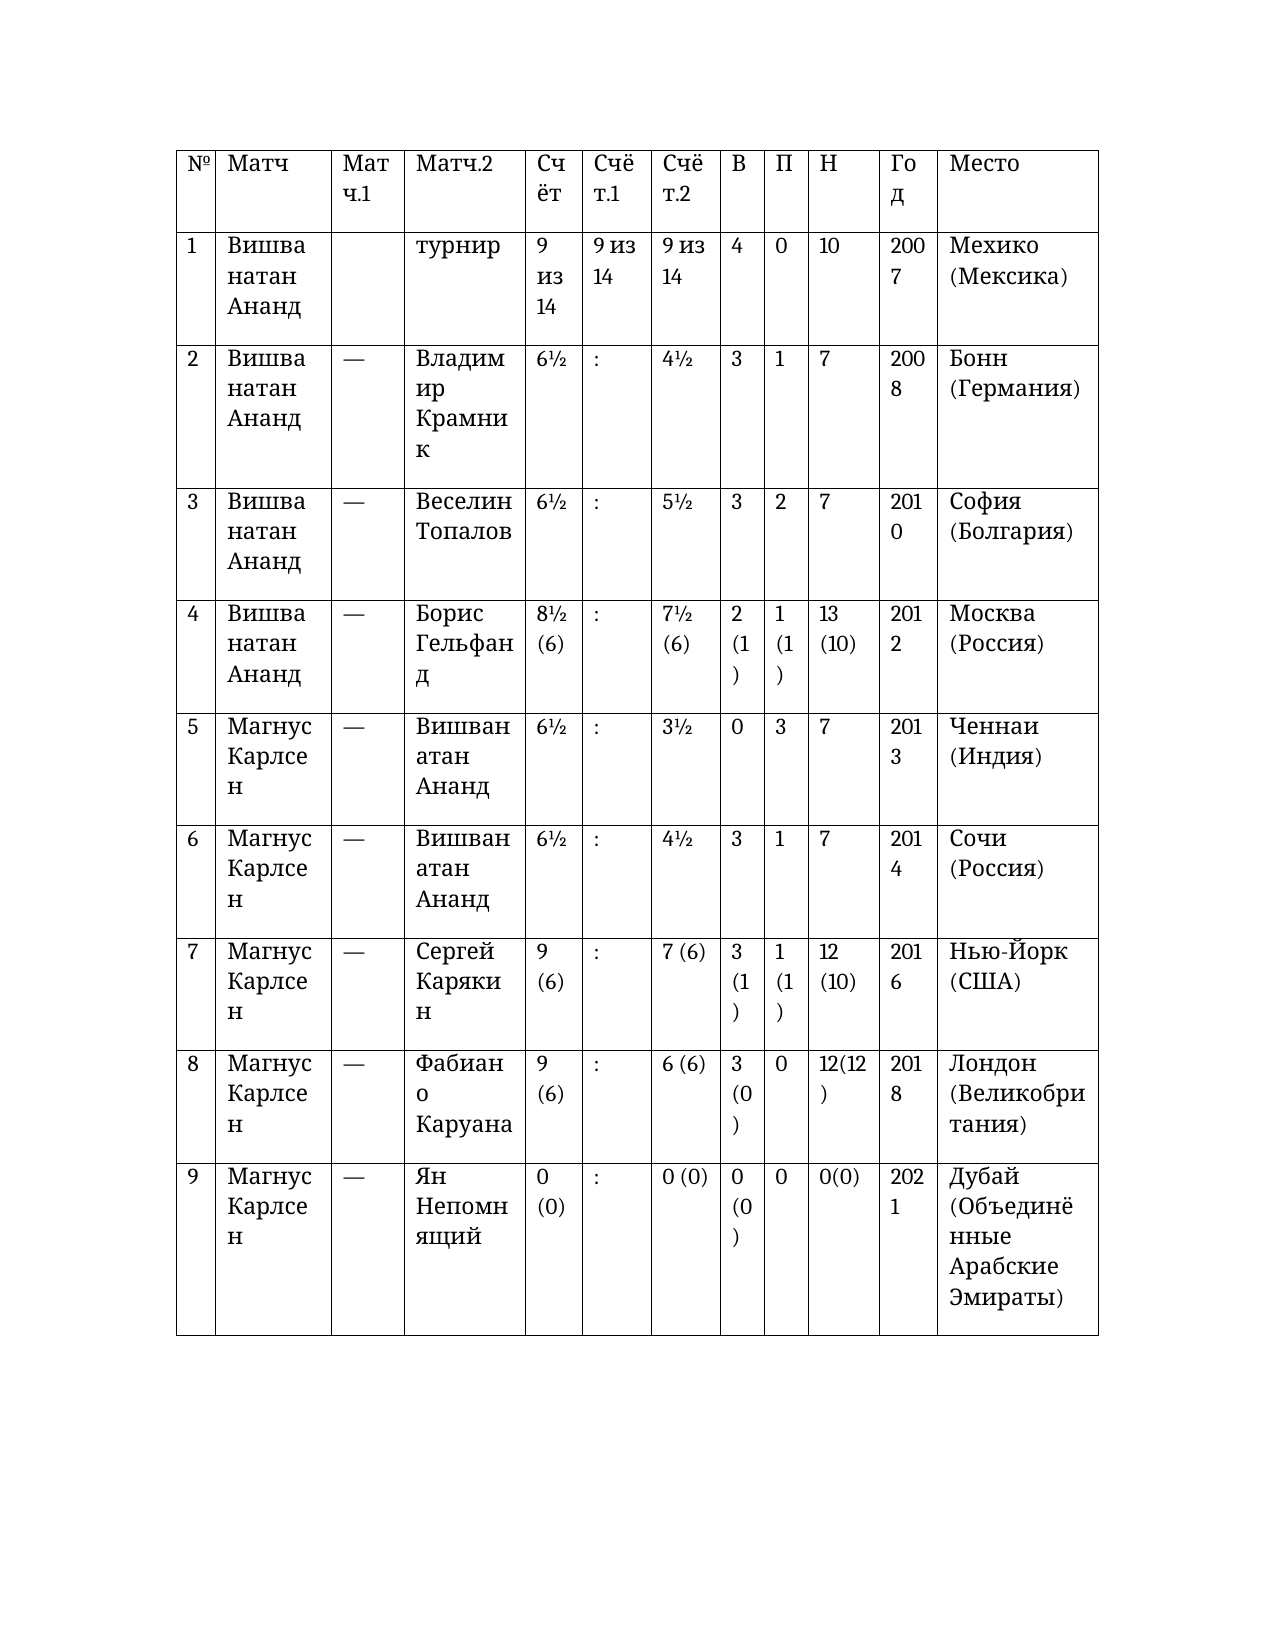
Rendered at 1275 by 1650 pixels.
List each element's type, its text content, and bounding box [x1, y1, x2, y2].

table_header Год [880, 151, 937, 232]
table_header Н [809, 151, 879, 232]
table_header Место [938, 151, 1098, 232]
table_cell 0 [765, 1051, 808, 1162]
table_cell — [332, 1051, 404, 1162]
table_cell : [583, 346, 651, 487]
table_header В [721, 151, 764, 232]
table_cell 2 [177, 346, 215, 487]
table_cell 3 [721, 489, 764, 600]
table_cell Магнус Карлсен [216, 939, 331, 1050]
table_cell 2 [765, 489, 808, 600]
table_cell 1 (1) [765, 939, 808, 1050]
table_cell 6½ [526, 489, 582, 600]
table_header Счёт [526, 151, 582, 232]
table_cell Москва (Россия) [938, 601, 1098, 712]
table_cell Магнус Карлсен [216, 826, 331, 937]
table_cell 3½ [652, 714, 720, 825]
table_cell 2007 [880, 233, 937, 345]
table_cell 2013 [880, 714, 937, 825]
table_cell 0(0) [809, 1164, 879, 1335]
table_header № [177, 151, 215, 232]
table_cell 2008 [880, 346, 937, 487]
table_header Счёт.2 [652, 151, 720, 232]
table_cell — [332, 346, 404, 487]
table_cell 9 [177, 1164, 215, 1335]
table_cell — [332, 714, 404, 825]
table_cell : [583, 489, 651, 600]
table_cell 6½ [526, 826, 582, 937]
table_cell : [583, 826, 651, 937]
table_cell Ян Непомнящий [405, 1164, 525, 1335]
table_cell Магнус Карлсен [216, 714, 331, 825]
table_cell : [583, 601, 651, 712]
table_header Матч [216, 151, 331, 232]
table_cell Вишванатан Ананд [216, 233, 331, 345]
table_cell 0 (0) [652, 1164, 720, 1335]
table_cell 9 (6) [526, 939, 582, 1050]
table_cell Вишванатан Ананд [405, 714, 525, 825]
table_cell Владимир Крамник [405, 346, 525, 487]
table_cell — [332, 939, 404, 1050]
table_cell 4½ [652, 826, 720, 937]
table_cell София (Болгария) [938, 489, 1098, 600]
table_cell 1 [177, 233, 215, 345]
table_cell 7 [809, 489, 879, 600]
table_cell 3 (1) [721, 939, 764, 1050]
table_cell 0 [721, 714, 764, 825]
table_cell 13 (10) [809, 601, 879, 712]
table_cell : [583, 1164, 651, 1335]
table_cell 4 [721, 233, 764, 345]
table_cell 0 (0) [526, 1164, 582, 1335]
table_cell турнир [405, 233, 525, 345]
table_cell 2021 [880, 1164, 937, 1335]
table_header П [765, 151, 808, 232]
table_cell 2010 [880, 489, 937, 600]
table_cell 12 (10) [809, 939, 879, 1050]
table_cell 4½ [652, 346, 720, 487]
table_cell 3 [721, 346, 764, 487]
table_cell — [332, 489, 404, 600]
table_cell 9 из 14 [526, 233, 582, 345]
table_cell Фабиано Каруана [405, 1051, 525, 1162]
table_cell 9 (6) [526, 1051, 582, 1162]
table_cell : [583, 939, 651, 1050]
table_cell — [332, 1164, 404, 1335]
table_cell Мехико (Мексика) [938, 233, 1098, 345]
table_cell 2014 [880, 826, 937, 937]
table_cell 8½ (6) [526, 601, 582, 712]
table_cell Бонн (Германия) [938, 346, 1098, 487]
table_cell Веселин Топалов [405, 489, 525, 600]
table_cell 7 [809, 346, 879, 487]
table_cell 7½ (6) [652, 601, 720, 712]
table_header Матч.2 [405, 151, 525, 232]
table_cell 0 [765, 1164, 808, 1335]
table_cell 9 из 14 [583, 233, 651, 345]
table_cell 6 [177, 826, 215, 937]
table_cell Магнус Карлсен [216, 1164, 331, 1335]
table_cell 5 [177, 714, 215, 825]
table_cell 7 [809, 714, 879, 825]
table_cell Магнус Карлсен [216, 1051, 331, 1162]
table_cell 8 [177, 1051, 215, 1162]
table_cell 2018 [880, 1051, 937, 1162]
table_cell Вишванатан Ананд [216, 601, 331, 712]
table_cell 4 [177, 601, 215, 712]
table_cell [332, 233, 404, 345]
table_cell 7 [809, 826, 879, 937]
table_cell Борис Гельфанд [405, 601, 525, 712]
table_cell Дубай (Объединённые Арабские Эмираты) [938, 1164, 1098, 1335]
table_cell 6 (6) [652, 1051, 720, 1162]
table_cell Вишванатан Ананд [405, 826, 525, 937]
table_cell 6½ [526, 346, 582, 487]
table_cell 0 [765, 233, 808, 345]
table_cell 2016 [880, 939, 937, 1050]
table_cell — [332, 826, 404, 937]
table_cell Вишванатан Ананд [216, 346, 331, 487]
table_cell 3 [177, 489, 215, 600]
table_cell : [583, 714, 651, 825]
table_cell Сергей Карякин [405, 939, 525, 1050]
table_cell Нью-Йорк (США) [938, 939, 1098, 1050]
table_cell 0 (0) [721, 1164, 764, 1335]
table_cell 6½ [526, 714, 582, 825]
table_cell 3 [765, 714, 808, 825]
table_cell 5½ [652, 489, 720, 600]
table_cell : [583, 1051, 651, 1162]
table_cell Лондон (Великобритания) [938, 1051, 1098, 1162]
table_cell 12(12) [809, 1051, 879, 1162]
table_cell — [332, 601, 404, 712]
table_cell 1 [765, 346, 808, 487]
table_cell Вишванатан Ананд [216, 489, 331, 600]
table_cell Сочи (Россия) [938, 826, 1098, 937]
table_cell 3 [721, 826, 764, 937]
table_cell 10 [809, 233, 879, 345]
table_cell 1 [765, 826, 808, 937]
table_cell 2 (1) [721, 601, 764, 712]
table_cell Ченнаи (Индия) [938, 714, 1098, 825]
table_cell 9 из 14 [652, 233, 720, 345]
table_cell 7 (6) [652, 939, 720, 1050]
table_cell 2012 [880, 601, 937, 712]
table_header Счёт.1 [583, 151, 651, 232]
table_cell 1 (1) [765, 601, 808, 712]
table_cell 3 (0) [721, 1051, 764, 1162]
table_cell 7 [177, 939, 215, 1050]
table_header Матч.1 [332, 151, 404, 232]
